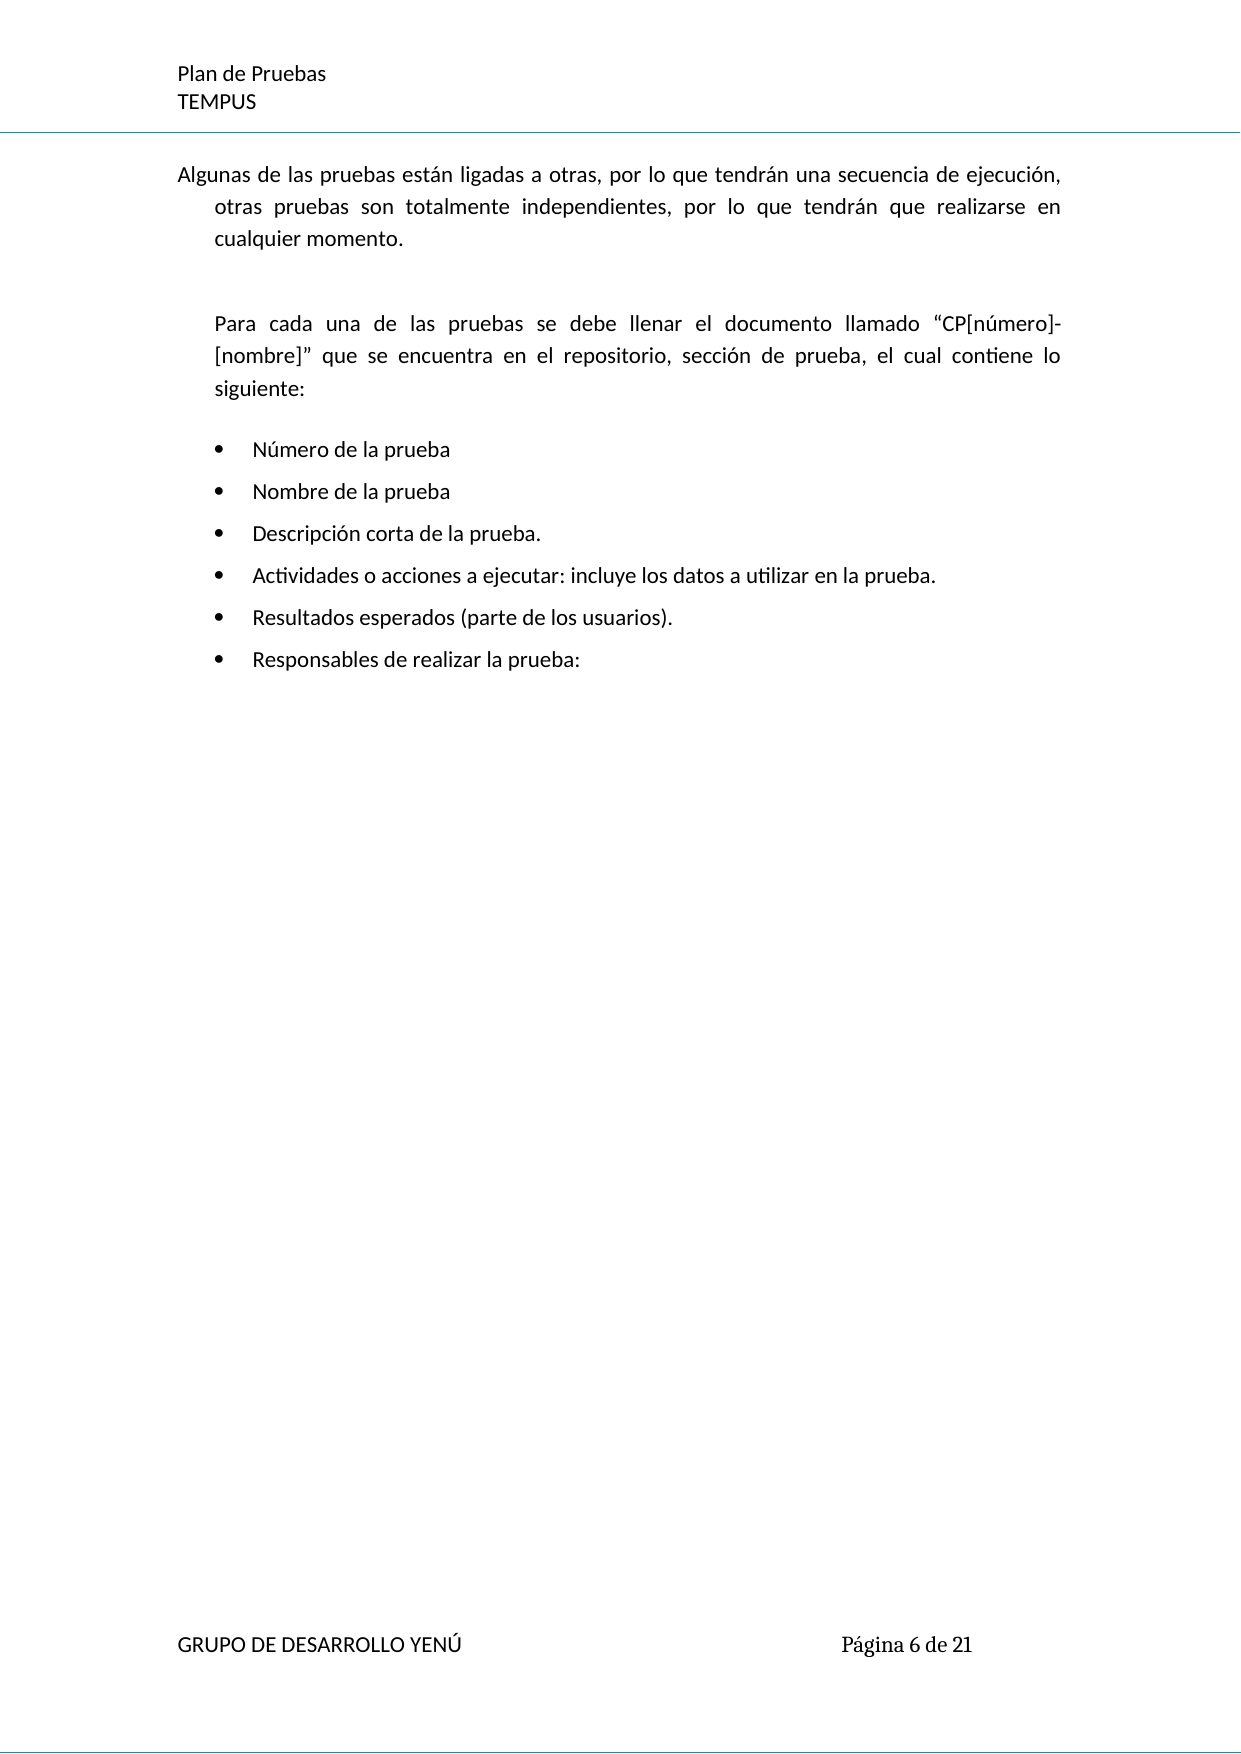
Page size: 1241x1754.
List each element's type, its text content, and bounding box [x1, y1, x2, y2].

list Resultados esperados (parte de los usuarios). [215, 603, 1078, 631]
text Algunas de las pruebas están ligadas a otras, por lo que tendrán una secuencia de ejecución, otras pruebas son totalmente independientes, por lo que tendrán que realizarse en cualquier momento. [177, 160, 1063, 252]
list Descripción corta de la prueba. [215, 519, 1078, 547]
list Responsables de realizar la prueba: [215, 645, 1078, 673]
list Actividades o acciones a ejecutar: incluye los datos a utilizar en la prueba. [215, 561, 1078, 589]
list Nombre de la prueba [215, 477, 1078, 505]
list Número de la prueba [215, 435, 1078, 463]
